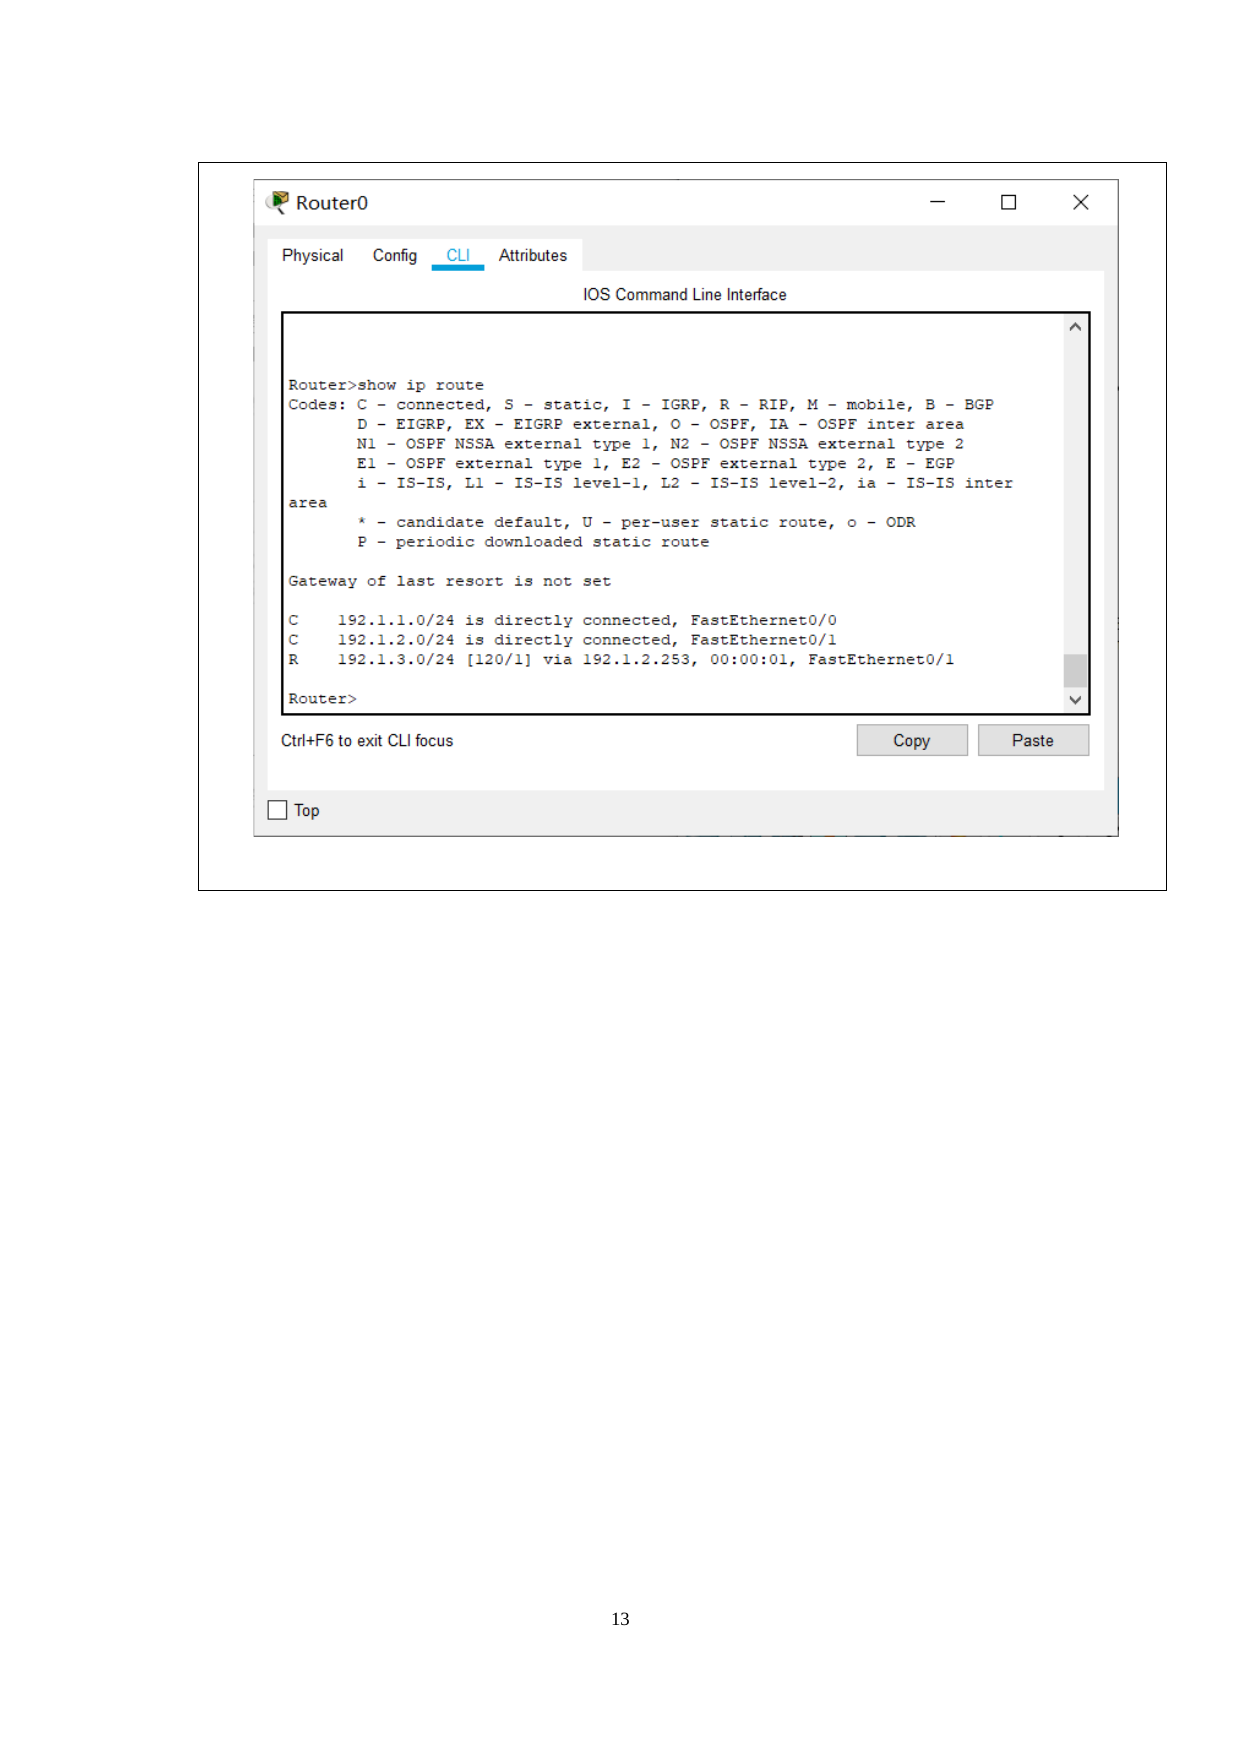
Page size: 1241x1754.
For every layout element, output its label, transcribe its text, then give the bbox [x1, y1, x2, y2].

picture [253, 179, 1119, 837]
table_cell 主要操作步骤及实验结果记录 完成拓扑图连接 完成接口的IP、掩码配置。为router0和router1配置RIP，其中router0配置如下，router类似 配置完后二者的路由表分别如下 完成各个终端的信息配置 完成路由器router1，router2流量管制器的配置，将192.1.1.0/24网段中的终端向email服务器发送的平均流量限制为16000bps。向web服务器发送的流量限制为2000000bps 进入仿真模拟，pc0访问web服务器的TCP报文如下（操作是打开pc0的web brower然后一阵狂点go按钮） 因流量管制而被丢弃的包 将前往web server 的浏览器的流量速率限制为2000000bps， 分组前的ip首部 输出后的ip分组首部，0x25即为之前配置时设置的十进制数值37 [199, 163, 1166, 890]
